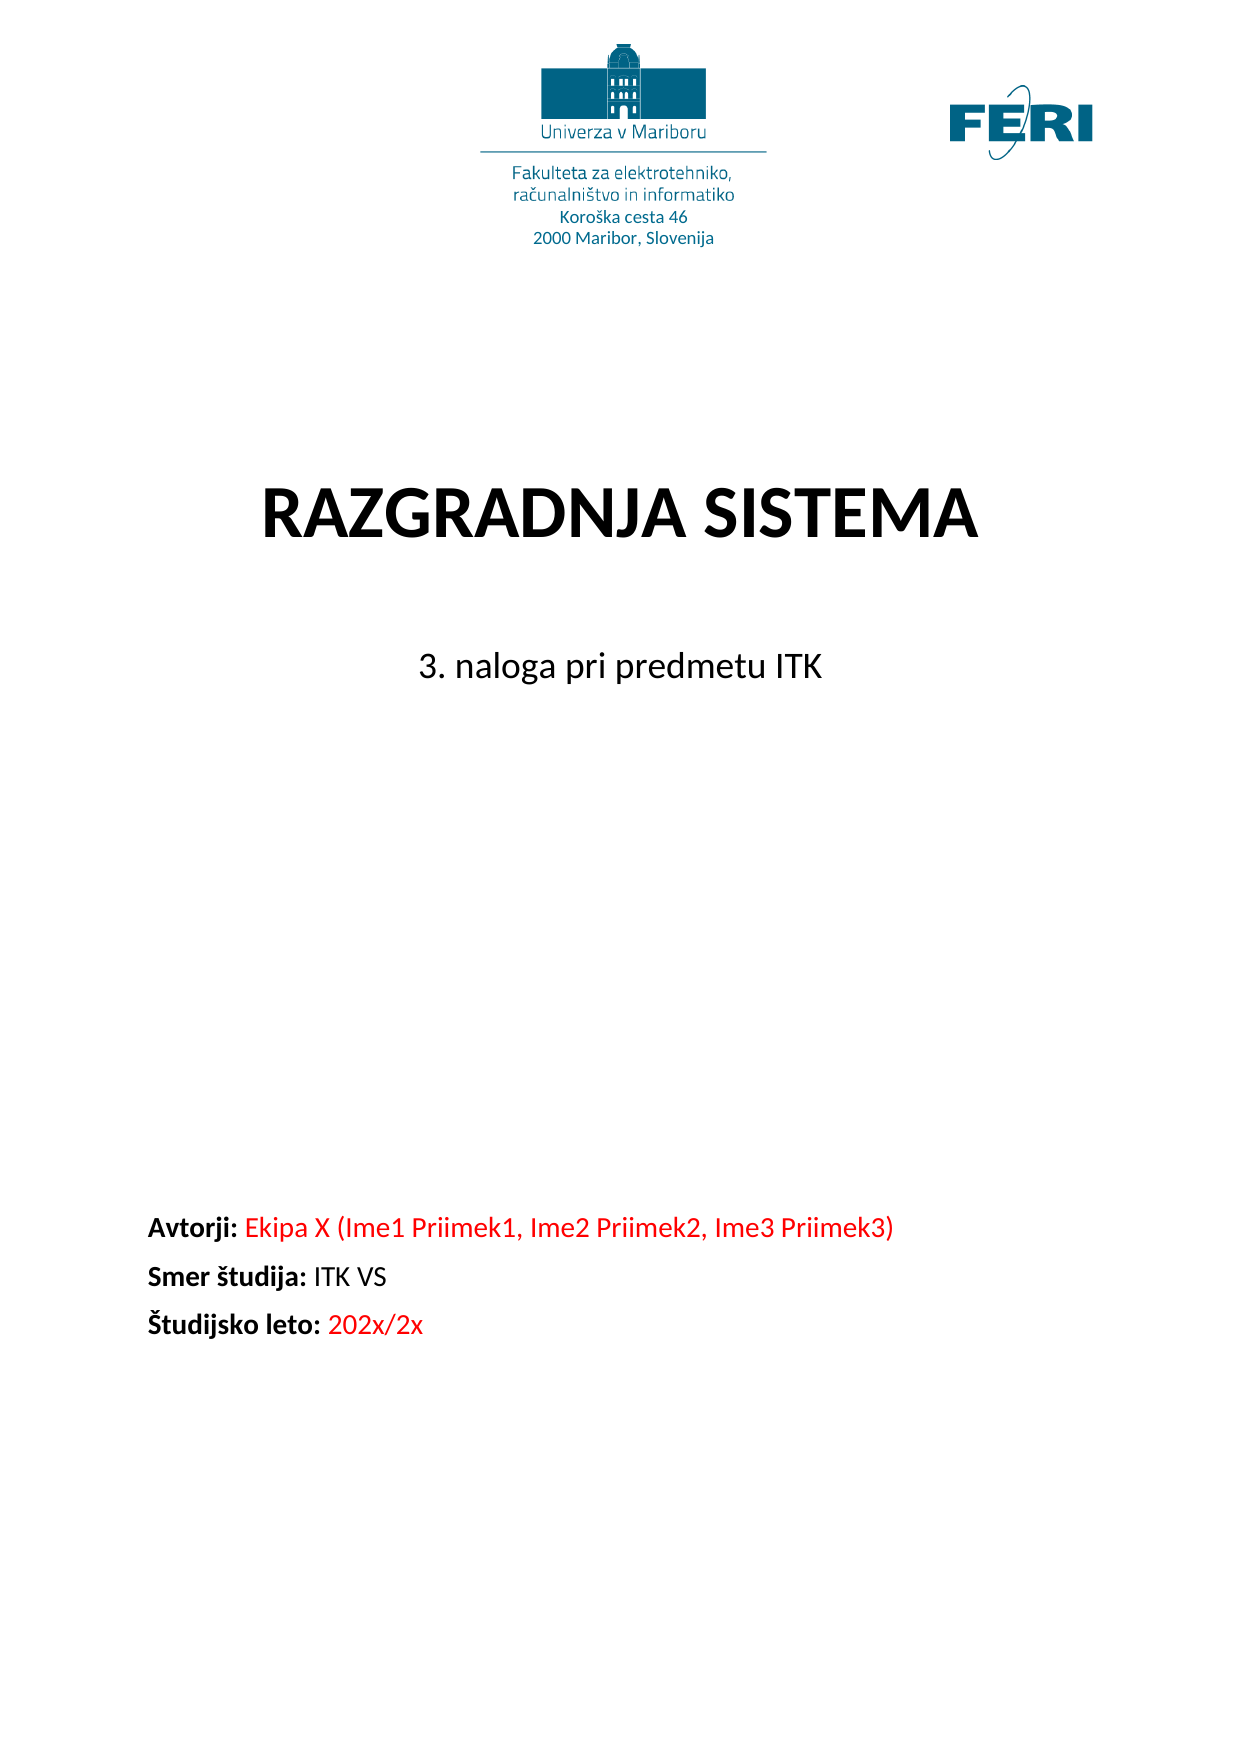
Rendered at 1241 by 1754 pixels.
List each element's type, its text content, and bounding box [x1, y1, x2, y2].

text Smer študija: ITK VS [148, 1258, 1093, 1293]
picture [950, 85, 1093, 160]
text 3. naloga pri predmetu ITK [148, 642, 1093, 688]
text RAZGRADNJA SISTEMA [148, 465, 1093, 556]
text Študijsko leto: 202x/2x [148, 1306, 1093, 1341]
picture [480, 44, 767, 201]
text Avtorji: Ekipa X (Ime1 Priimek1, Ime2 Priimek2, Ime3 Priimek3) [148, 1209, 1093, 1245]
